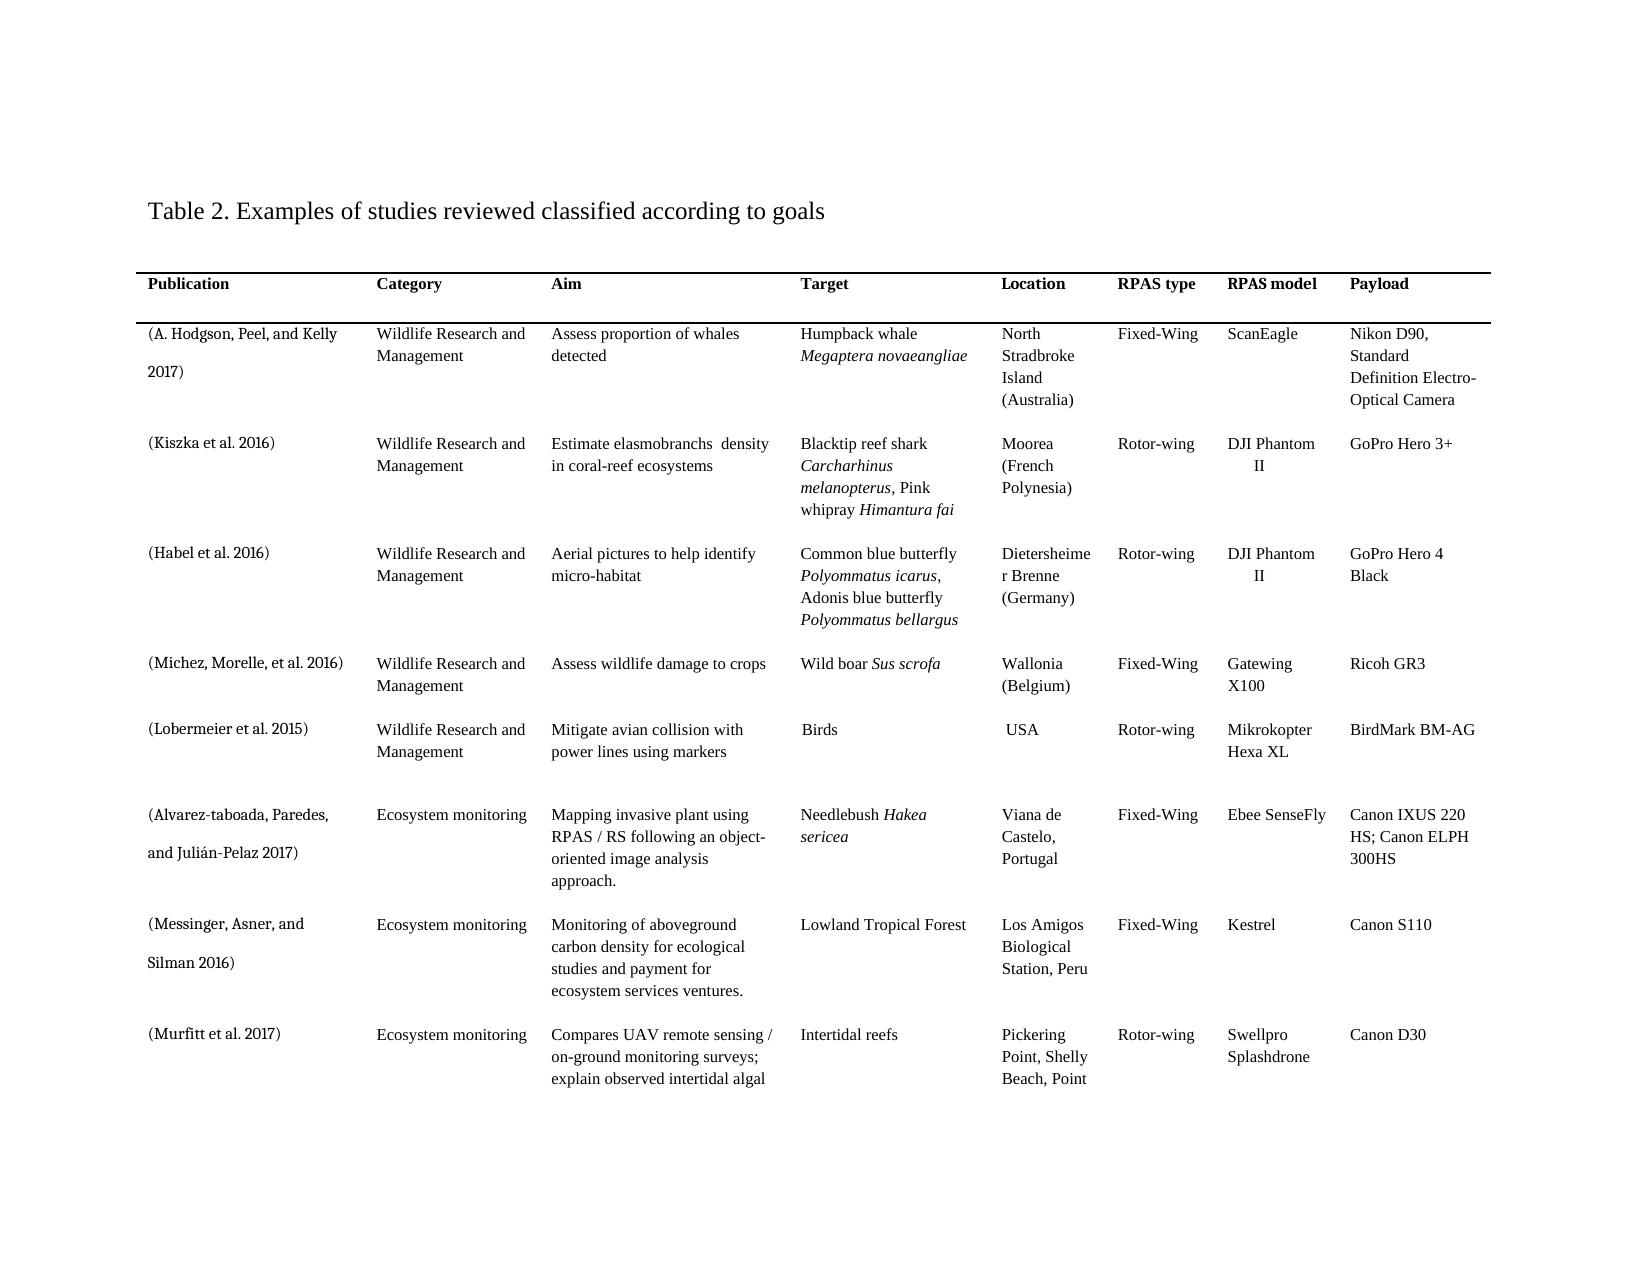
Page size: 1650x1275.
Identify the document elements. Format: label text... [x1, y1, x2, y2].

table_cell Canon D30 [1339, 1025, 1491, 1090]
table_cell Rotor-wing [1106, 1025, 1216, 1090]
table_cell Rotor-wing [1106, 544, 1216, 653]
table_header RPAS type [1106, 274, 1216, 322]
table_cell Blacktip reef shark Carcharhinus melanopterus, Pink whipray Himantura fai [789, 434, 990, 544]
table_cell Wildlife Research and Management [365, 719, 540, 805]
table_cell Needlebush Hakea sericea [789, 805, 990, 915]
table_cell (Alvarez-taboada, Paredes, and Julián-Pelaz 2017) [136, 805, 365, 915]
table_cell (Messinger, Asner, and Silman 2016) [136, 915, 365, 1024]
table_cell ScanEagle [1216, 324, 1338, 434]
table_cell Rotor-wing [1106, 434, 1216, 544]
table_cell Wildlife Research and Management [365, 544, 540, 653]
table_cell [136, 1025, 365, 1090]
table_cell Kestrel [1216, 915, 1338, 1024]
table_cell Wild boar Sus scrofa [789, 654, 990, 719]
table_cell Estimate elasmobranchs density in coral-reef ecosystems [540, 434, 789, 544]
table_header Location [990, 274, 1106, 322]
table_cell Fixed-Wing [1106, 915, 1216, 1024]
table_cell Dietersheimer Brenne (Germany) [990, 544, 1106, 653]
table_cell Mitigate avian collision with power lines using markers [540, 719, 789, 805]
table_cell Wildlife Research and Management [365, 324, 540, 434]
table_cell Aerial pictures to help identify micro-habitat [540, 544, 789, 653]
table_cell Moorea (French Polynesia) [990, 434, 1106, 544]
table_header Payload [1339, 274, 1491, 322]
table_cell Common blue butterfly Polyommatus icarus, Adonis blue butterfly Polyommatus bellargus [789, 544, 990, 653]
table_header RPAS model [1216, 274, 1338, 322]
table_cell Wildlife Research and Management [365, 654, 540, 719]
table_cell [990, 1025, 1106, 1090]
table_cell (Lobermeier et al. 2015) [136, 719, 365, 805]
table_cell Assess wildlife damage to crops [540, 654, 789, 719]
table_header Publication [136, 274, 365, 322]
table_cell (Habel et al. 2016) [136, 544, 365, 653]
table_cell Ecosystem monitoring [365, 805, 540, 915]
table_cell BirdMark BM-AG [1339, 719, 1491, 805]
text Table 2. Examples of studies reviewed classified according to goals [148, 196, 1502, 225]
table_cell North Stradbroke Island (Australia) [990, 324, 1106, 434]
table_cell DJI Phantom II [1216, 434, 1338, 544]
table_cell USA [990, 719, 1106, 805]
table_cell Mapping invasive plant using RPAS / RS following an object-oriented image analysis approach. [540, 805, 789, 915]
table_cell Ecosystem monitoring [365, 915, 540, 1024]
table_cell Monitoring of aboveground carbon density for ecological studies and payment for ecosystem services ventures. [540, 915, 789, 1024]
table_cell Los Amigos Biological Station, Peru [990, 915, 1106, 1024]
table_cell (A. Hodgson, Peel, and Kelly 2017) [136, 324, 365, 434]
table_header Category [365, 274, 540, 322]
table_cell Ricoh GR3 [1339, 654, 1491, 719]
table_cell Assess proportion of whales detected [540, 324, 789, 434]
table_cell Intertidal reefs [789, 1025, 990, 1090]
table_cell GoPro Hero 3+ [1339, 434, 1491, 544]
table_cell Viana de Castelo, Portugal [990, 805, 1106, 915]
table_cell Nikon D90, Standard Definition Electro- Optical Camera [1339, 324, 1491, 434]
table_cell Lowland Tropical Forest [789, 915, 990, 1024]
table_cell Fixed-Wing [1106, 654, 1216, 719]
table_cell (Kiszka et al. 2016) [136, 434, 365, 544]
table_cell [1216, 1025, 1338, 1090]
table_cell Wallonia (Belgium) [990, 654, 1106, 719]
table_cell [540, 1025, 789, 1090]
table_cell Gatewing X100 [1216, 654, 1338, 719]
table_header Target [789, 274, 990, 322]
table_cell Wildlife Research and Management [365, 434, 540, 544]
table_cell Fixed-Wing [1106, 324, 1216, 434]
table_header Aim [540, 274, 789, 322]
table_cell (Michez, Morelle, et al. 2016) [136, 654, 365, 719]
table_cell Birds [789, 719, 990, 805]
table_cell Humpback whale Megaptera novaeangliae [789, 324, 990, 434]
table_cell Ebee SenseFly [1216, 805, 1338, 915]
table_cell GoPro Hero 4 Black [1339, 544, 1491, 653]
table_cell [365, 1025, 540, 1090]
table_cell Mikrokopter Hexa XL [1216, 719, 1338, 805]
table_cell DJI Phantom II [1216, 544, 1338, 653]
table_cell Canon S110 [1339, 915, 1491, 1024]
table_cell Rotor-wing [1106, 719, 1216, 805]
table_cell Fixed-Wing [1106, 805, 1216, 915]
table_cell Canon IXUS 220 HS; Canon ELPH 300HS [1339, 805, 1491, 915]
